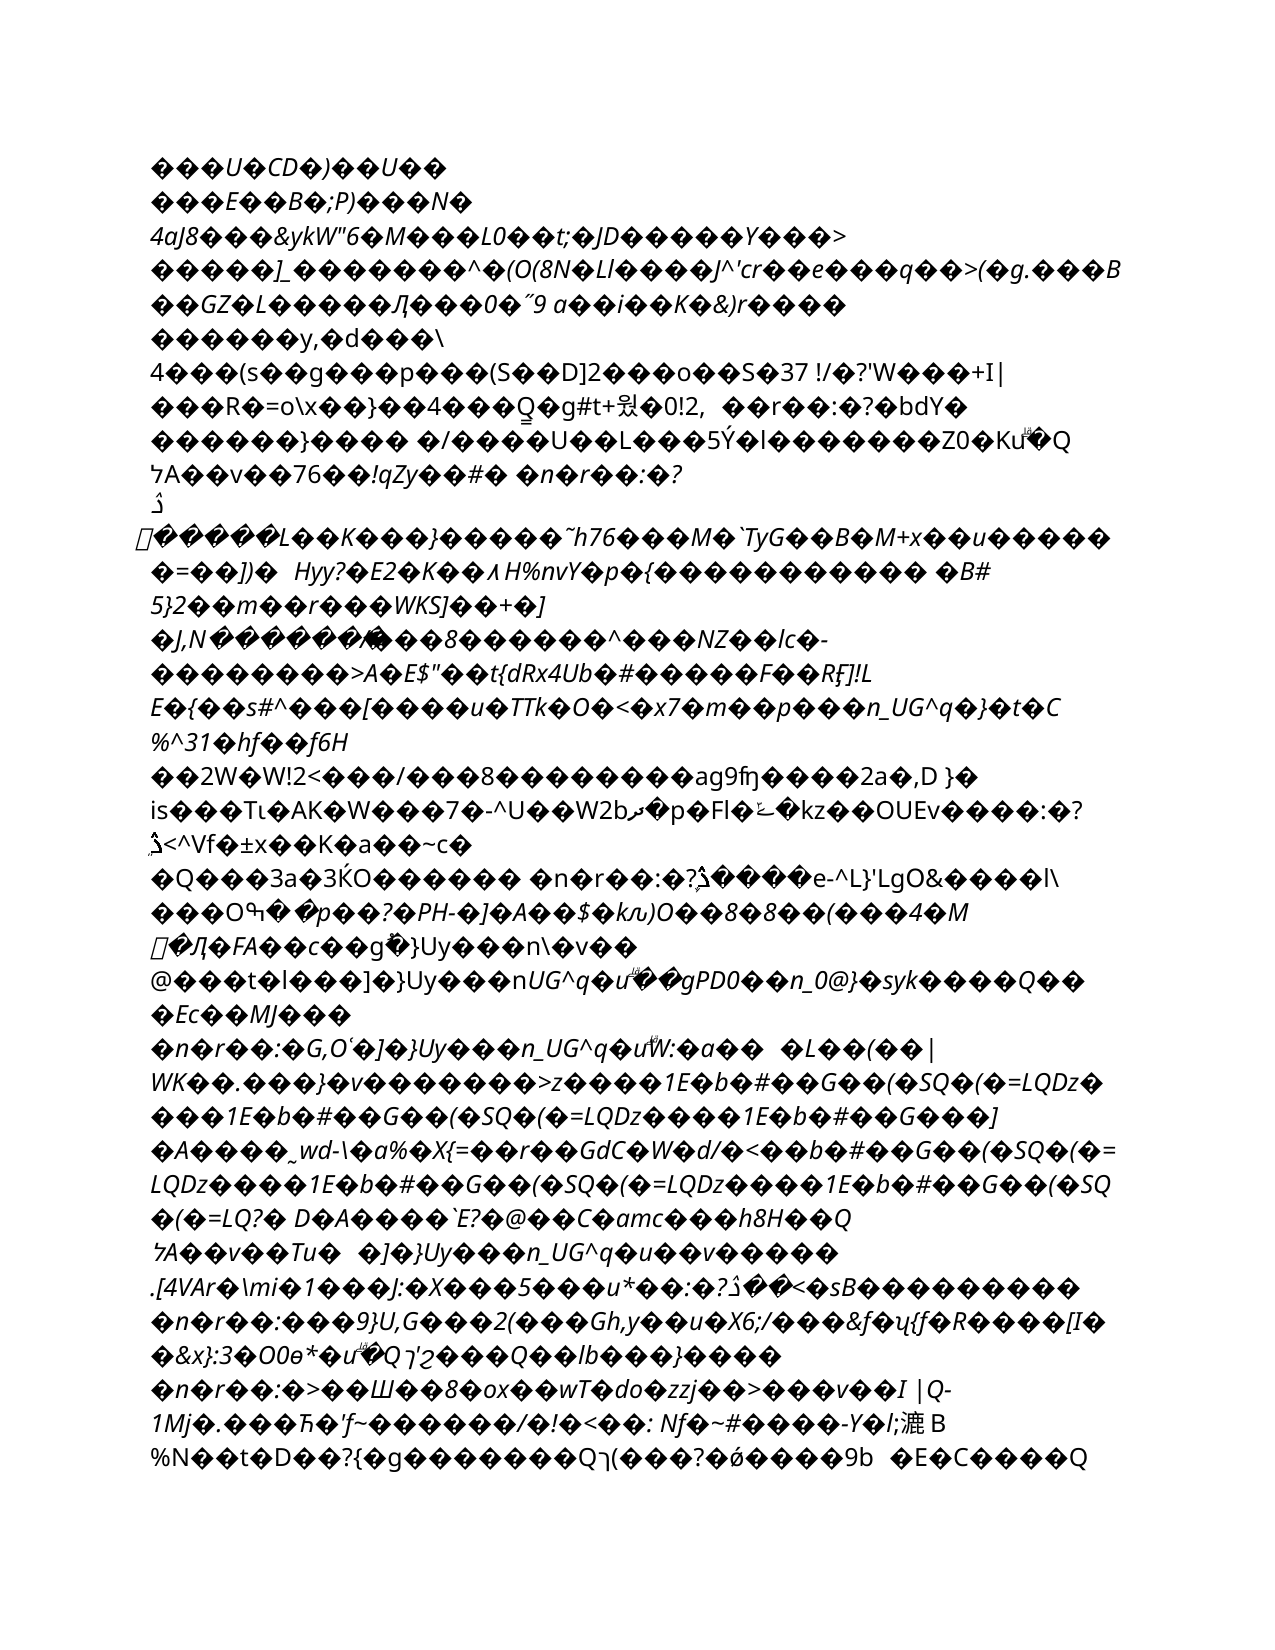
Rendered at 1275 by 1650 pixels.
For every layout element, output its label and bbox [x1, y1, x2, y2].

text [150, 150, 1125, 1473]
